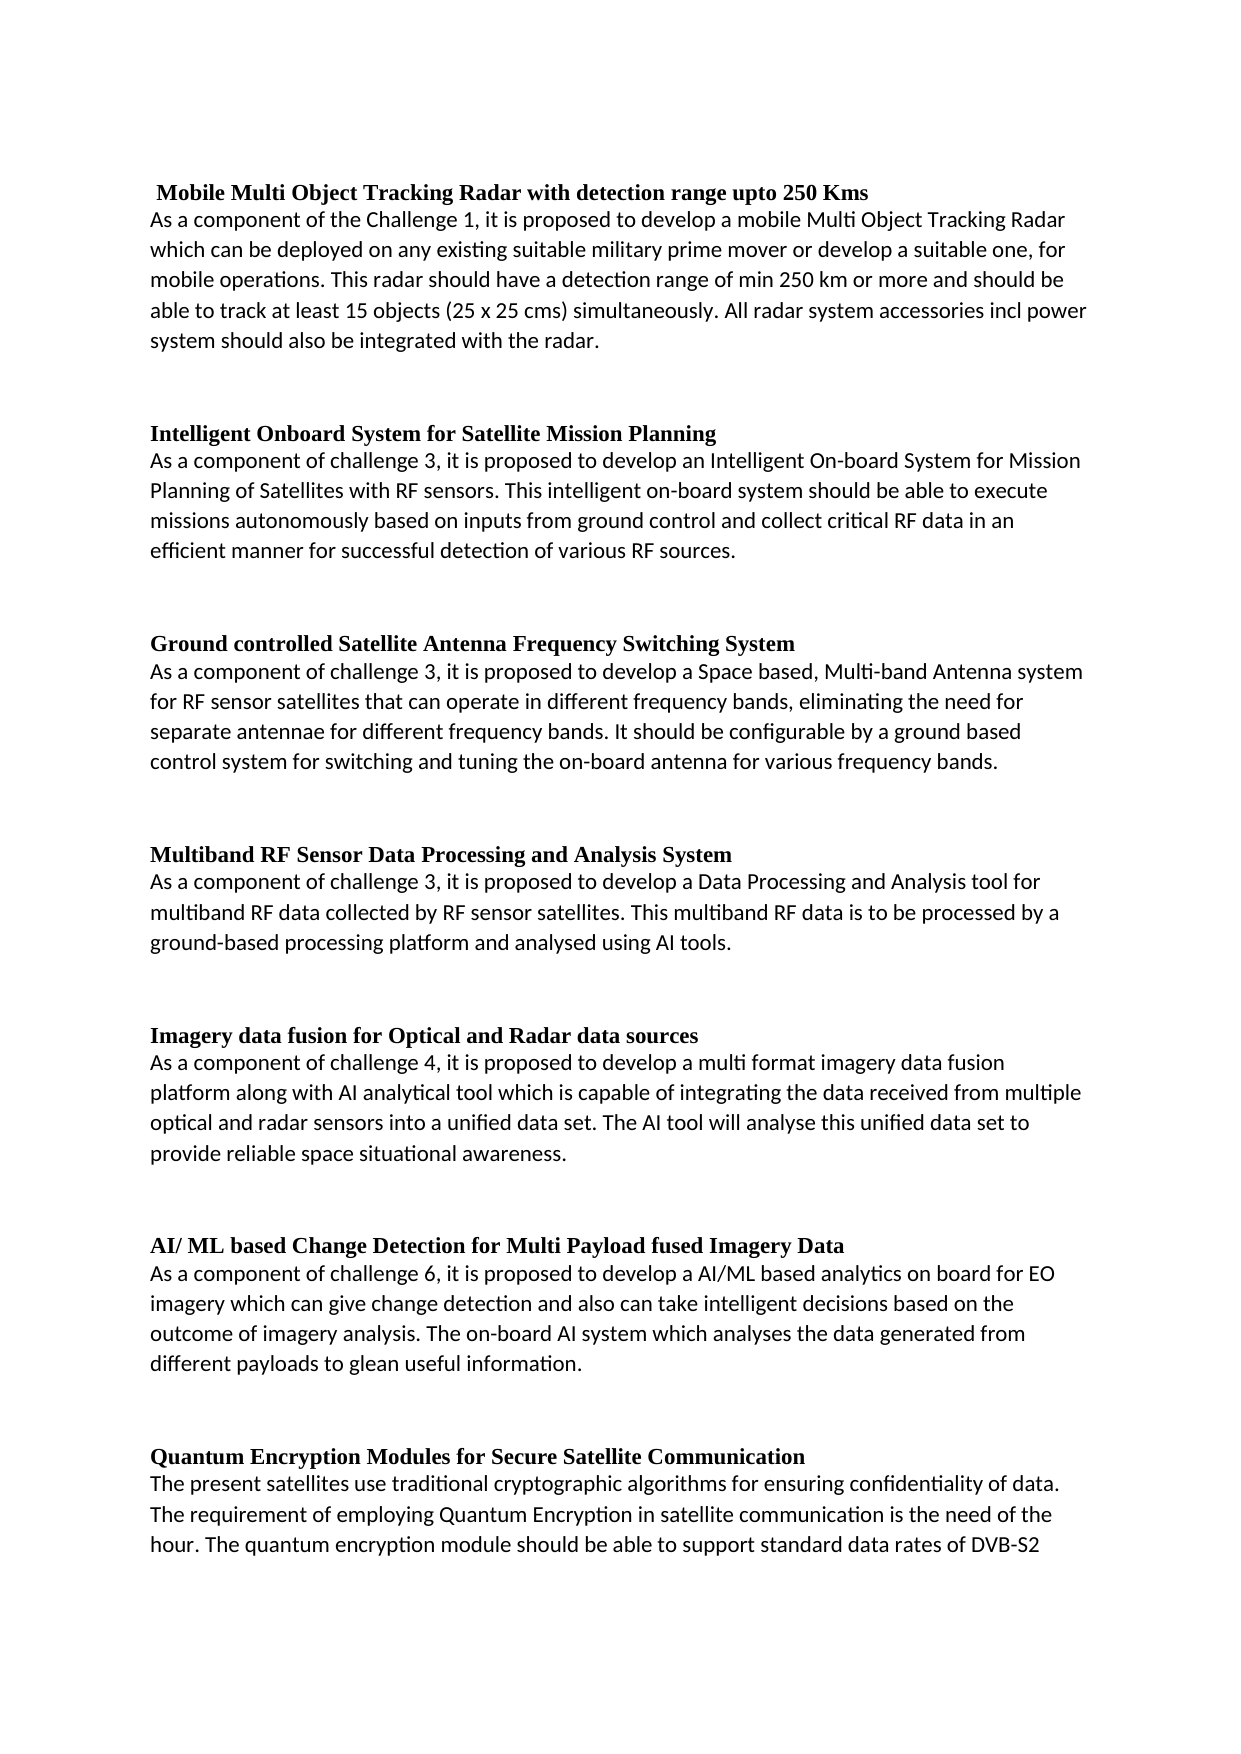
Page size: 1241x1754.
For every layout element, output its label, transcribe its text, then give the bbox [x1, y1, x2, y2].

text As a component of challenge 3, it is proposed to develop a Data Processing and Analysis tool for multiband RF data collected by RF sensor satellites. This multiband RF data is to be processed by a ground-based processing platform and analysed using AI tools. [150, 867, 1090, 956]
text As a component of challenge 3, it is proposed to develop a Space based, Multi-band Antenna system for RF sensor satellites that can operate in different frequency bands, eliminating the need for separate antennae for different frequency bands. It should be configurable by a ground based control system for switching and tuning the on-board antenna for various frequency bands. [150, 657, 1090, 775]
text AI/ ML based Change Detection for Multi Payload fused Imagery Data [150, 1232, 1090, 1259]
text As a component of challenge 4, it is proposed to develop a multi format imagery data fusion platform along with AI analytical tool which is capable of integrating the data received from multiple optical and radar sensors into a unified data set. The AI tool will analyse this unified data set to provide reliable space situational awareness. [150, 1048, 1090, 1167]
text Mobile Multi Object Tracking Radar with detection range upto 250 Kms [150, 179, 1090, 205]
text Ground controlled Satellite Antenna Frequency Switching System [150, 630, 1090, 657]
text As a component of challenge 3, it is proposed to develop an Intelligent On-board System for Mission Planning of Satellites with RF sensors. This intelligent on-board system should be able to execute missions autonomously based on inputs from ground control and collect critical RF data in an efficient manner for successful detection of various RF sources. [150, 446, 1090, 565]
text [150, 1469, 1090, 1558]
text Multiband RF Sensor Data Processing and Analysis System [150, 841, 1090, 867]
text Intelligent Onboard System for Satellite Mission Planning [150, 420, 1090, 446]
text Imagery data fusion for Optical and Radar data sources [150, 1022, 1090, 1048]
text As a component of challenge 6, it is proposed to develop a AI/ML based analytics on board for EO imagery which can give change detection and also can take intelligent decisions based on the outcome of imagery analysis. The on-board AI system which analyses the data generated from different payloads to glean useful information. [150, 1259, 1090, 1377]
text Quantum Encryption Modules for Secure Satellite Communication [150, 1443, 1090, 1469]
text As a component of the Challenge 1, it is proposed to develop a mobile Multi Object Tracking Radar which can be deployed on any existing suitable military prime mover or develop a suitable one, for mobile operations. This radar should have a detection range of min 250 km or more and should be able to track at least 15 objects (25 x 25 cms) simultaneously. All radar system accessories incl power system should also be integrated with the radar. [150, 205, 1090, 354]
